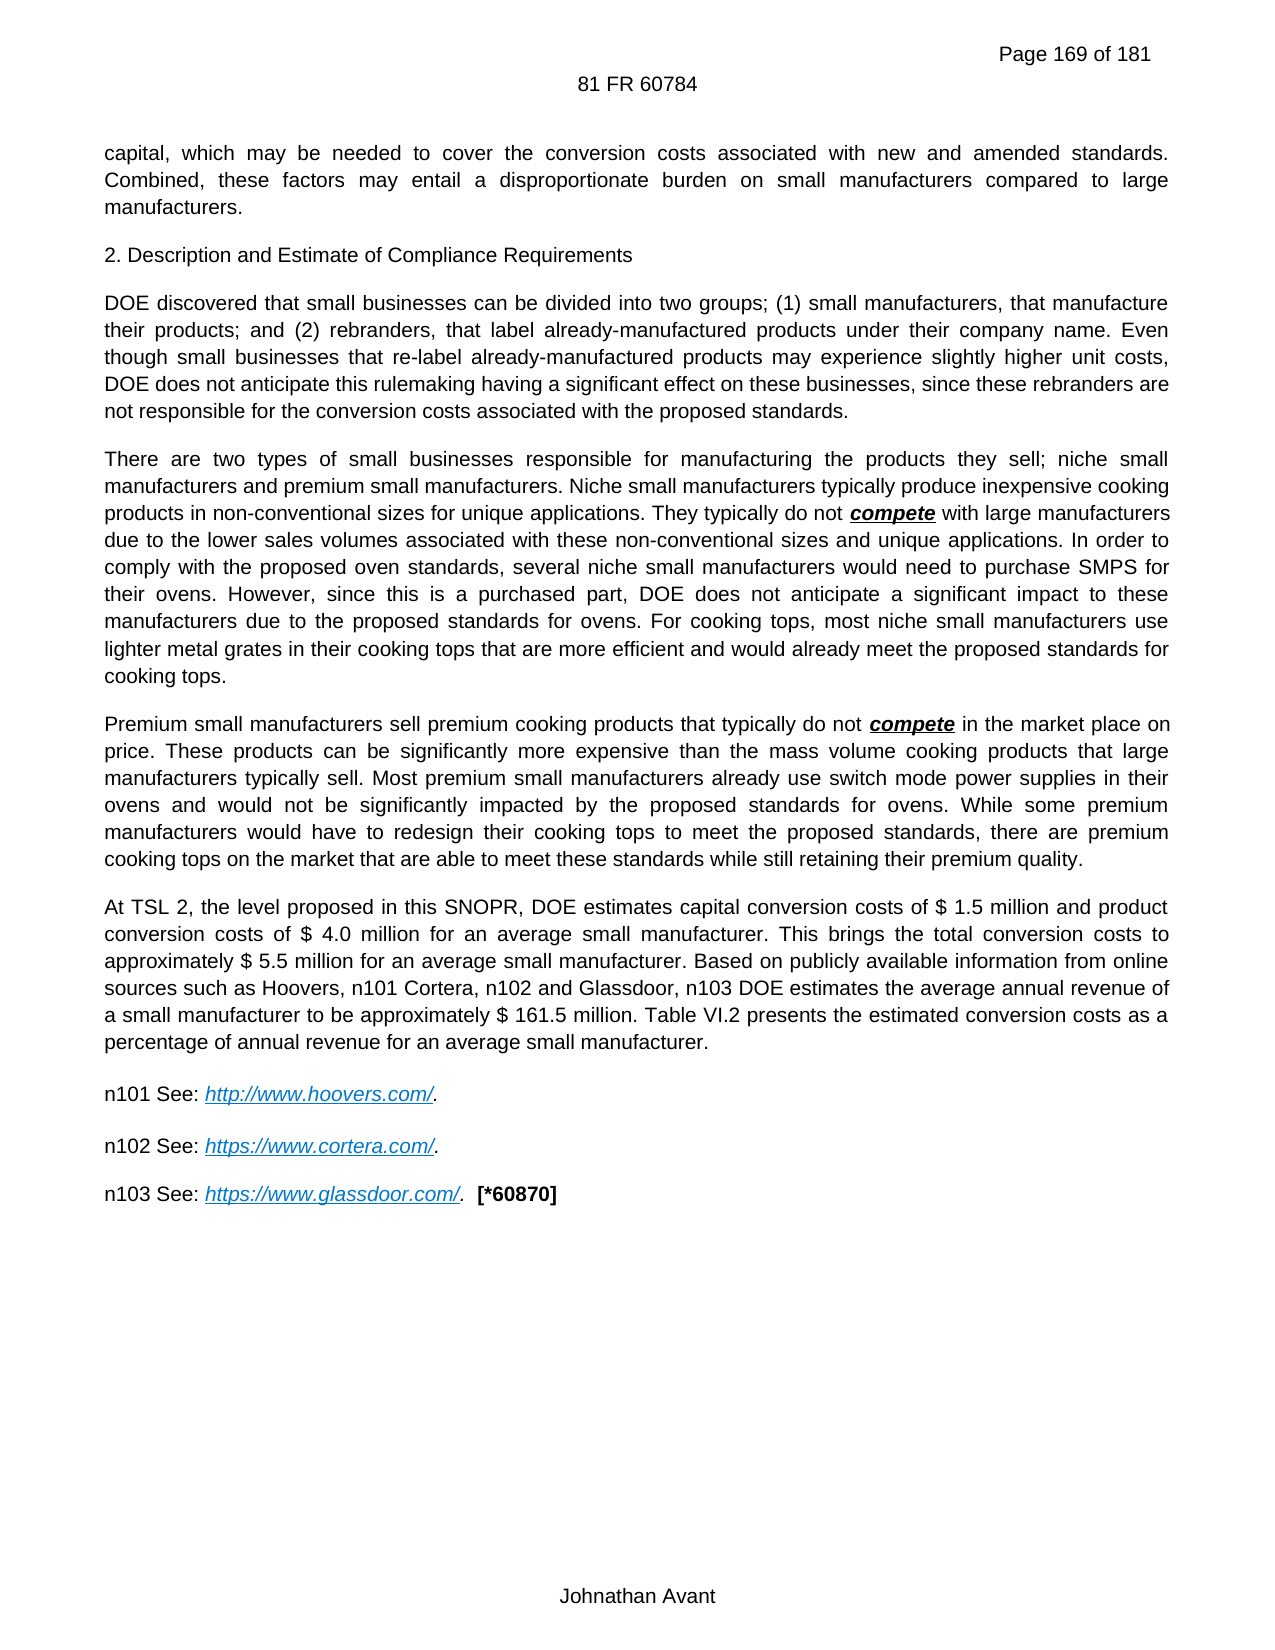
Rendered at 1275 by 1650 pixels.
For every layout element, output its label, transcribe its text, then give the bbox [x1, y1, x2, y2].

text 2. Description and Estimate of Compliance Requirements [104, 239, 1171, 267]
text At TSL 2, the level proposed in this SNOPR, DOE estimates capital conversion costs of $ 1.5 million and product conversion costs of $ 4.0 million for an average small manufacturer. This brings the total conversion costs to approximately $ 5.5 million for an average small manufacturer. Based on publicly available information from online sources such as Hoovers, n101 Cortera, n102 and Glassdoor, n103 DOE estimates the average annual revenue of a small manufacturer to be approximately $ 161.5 million. Table VI.2 presents the estimated conversion costs as a percentage of annual revenue for an average small manufacturer. [104, 892, 1171, 1054]
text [104, 137, 1171, 219]
text n102 See: https://www.cortera.com/. [104, 1131, 1171, 1158]
text n101 See: http://www.hoovers.com/. [104, 1079, 1171, 1106]
text n103 See: https://www.glassdoor.com/. [*60870] [104, 1179, 1171, 1206]
text Premium small manufacturers sell premium cooking products that typically do not compete in the market place on price. These products can be significantly more expensive than the mass volume cooking products that large manufacturers typically sell. Most premium small manufacturers already use switch mode power supplies in their ovens and would not be significantly impacted by the proposed standards for ovens. While some premium manufacturers would have to redesign their cooking tops to meet the proposed standards, there are premium cooking tops on the market that are able to meet these standards while still retaining their premium quality. [104, 708, 1171, 871]
text DOE discovered that small businesses can be divided into two groups; (1) small manufacturers, that manufacture their products; and (2) rebranders, that label already-manufactured products under their company name. Even though small businesses that re-label already-manufactured products may experience slightly higher unit costs, DOE does not anticipate this rulemaking having a significant effect on these businesses, since these rebranders are not responsible for the conversion costs associated with the proposed standards. [104, 287, 1171, 423]
text There are two types of small businesses responsible for manufacturing the products they sell; niche small manufacturers and premium small manufacturers. Niche small manufacturers typically produce inexpensive cooking products in non-conventional sizes for unique applications. They typically do not compete with large manufacturers due to the lower sales volumes associated with these non-conventional sizes and unique applications. In order to comply with the proposed oven standards, several niche small manufacturers would need to purchase SMPS for their ovens. However, since this is a purchased part, DOE does not anticipate a significant impact to these manufacturers due to the proposed standards for ovens. For cooking tops, most niche small manufacturers use lighter metal grates in their cooking tops that are more efficient and would already meet the proposed standards for cooking tops. [104, 444, 1171, 687]
